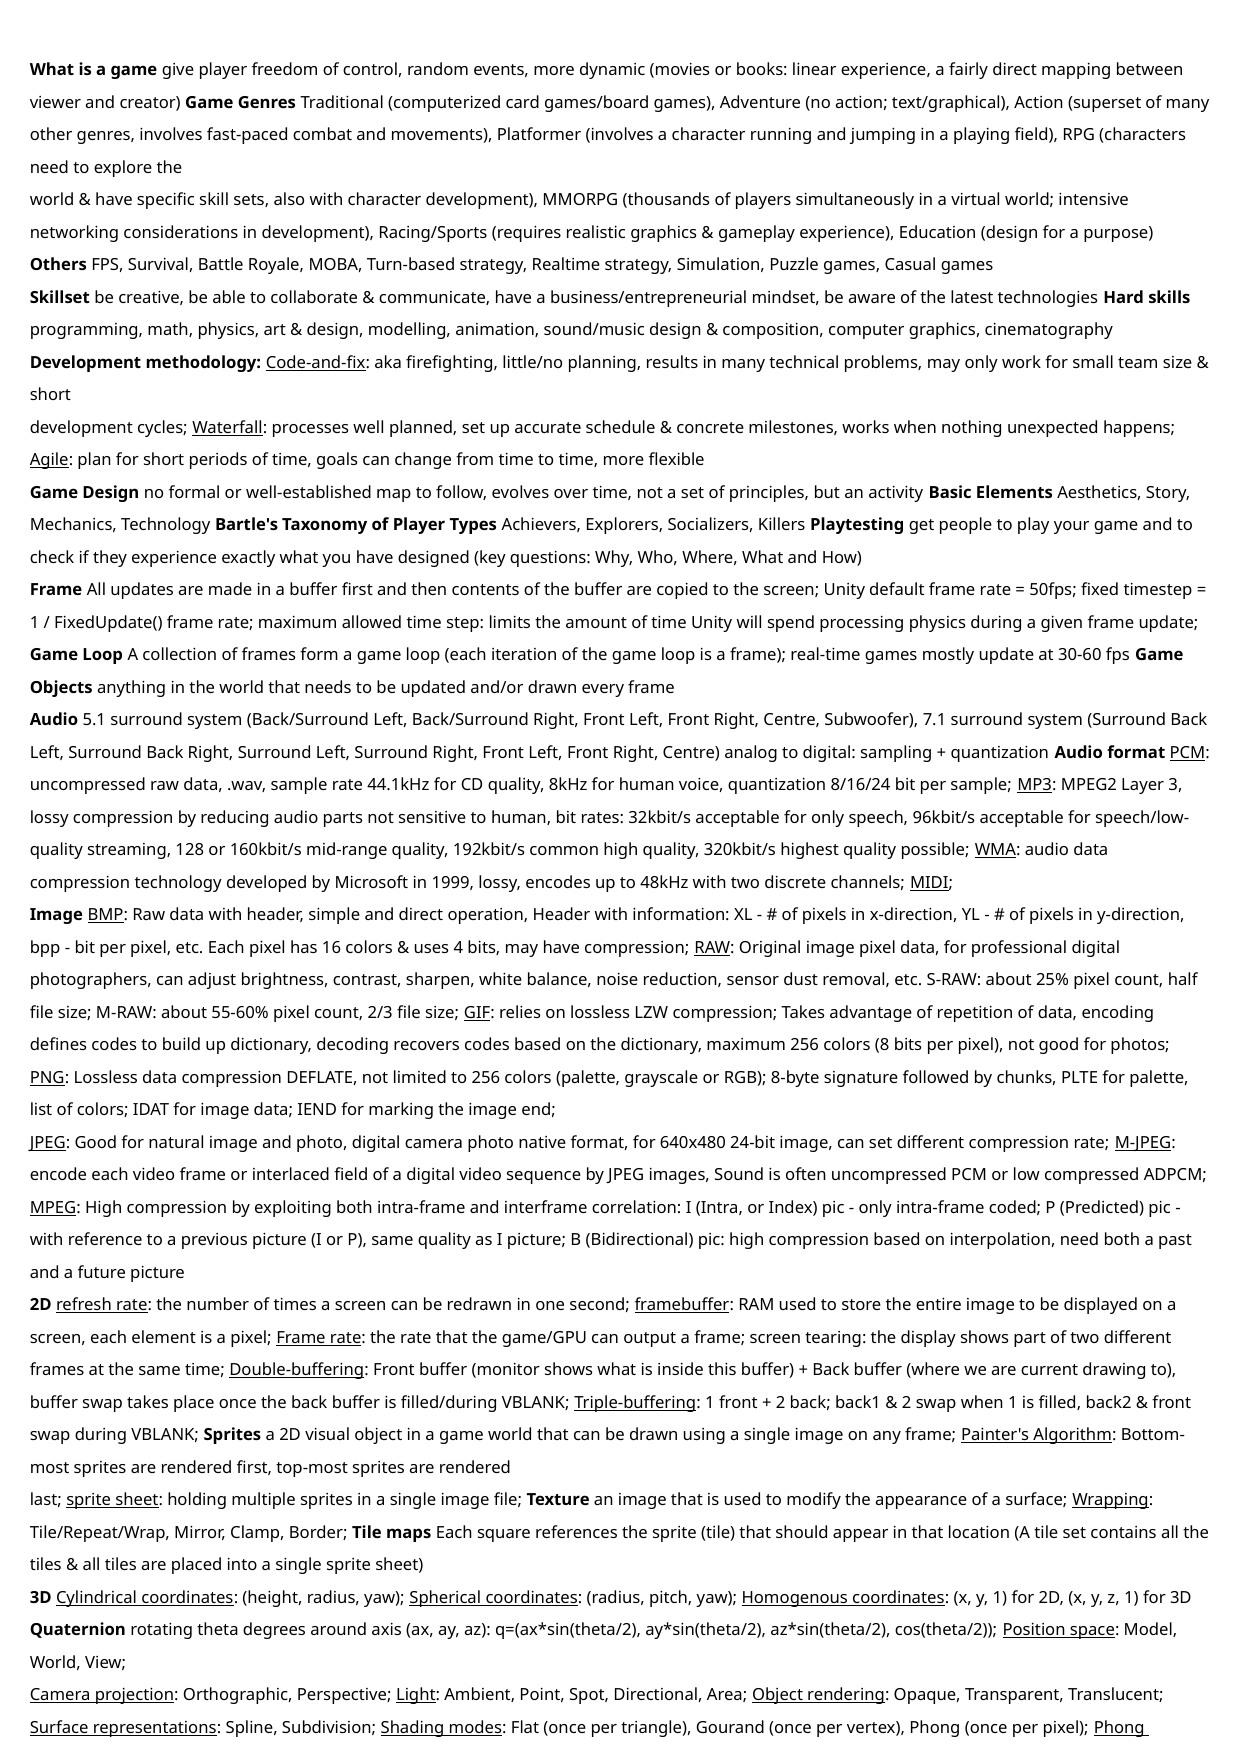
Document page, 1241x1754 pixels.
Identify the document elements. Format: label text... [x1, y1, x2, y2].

text Frame All updates are made in a buffer first and then contents of the buffer are copied to the screen; Unity default frame rate = 50fps; fixed timestep = 1 / FixedUpdate() frame rate; maximum allowed time step: limits the amount of time Unity will spend processing physics during a given frame update; Game Loop A collection of frames form a game loop (each iteration of the game loop is a frame); real-time games mostly update at 30-60 fps Game Objects anything in the world that needs to be updated and/or drawn every frame [29, 573, 1211, 703]
text JPEG: Good for natural image and photo, digital camera photo native format, for 640x480 24-bit image, can set different compression rate; M-JPEG: encode each video frame or interlaced field of a digital video sequence by JPEG images, Sound is often uncompressed PCM or low compressed ADPCM; MPEG: High compression by exploiting both intra-frame and interframe correlation: I (Intra, or Index) pic - only intra-frame coded; P (Predicted) pic - with reference to a previous picture (I or P), same quality as I picture; B (Bidirectional) pic: high compression based on interpolation, need both a past and a future picture [29, 1126, 1211, 1288]
text What is a game give player freedom of control, random events, more dynamic (movies or books: linear experience, a fairly direct mapping between viewer and creator) Game Genres Traditional (computerized card games/board games), Adventure (no action; text/graphical), Action (superset of many other genres, involves fast-paced combat and movements), Platformer (involves a character running and jumping in a playing field), RPG (characters need to explore the [29, 53, 1211, 183]
text world & have specific skill sets, also with character development), MMORPG (thousands of players simultaneously in a virtual world; intensive networking considerations in development), Racing/Sports (requires realistic graphics & gameplay experience), Education (design for a purpose) Others FPS, Survival, Battle Royale, MOBA, Turn-based strategy, Realtime strategy, Simulation, Puzzle games, Casual games [29, 183, 1211, 281]
text Audio 5.1 surround system (Back/Surround Left, Back/Surround Right, Front Left, Front Right, Centre, Subwoofer), 7.1 surround system (Surround Back Left, Surround Back Right, Surround Left, Surround Right, Front Left, Front Right, Centre) analog to digital: sampling + quantization Audio format PCM: uncompressed raw data, .wav, sample rate 44.1kHz for CD quality, 8kHz for human voice, quantization 8/16/24 bit per sample; MP3: MPEG2 Layer 3, lossy compression by reducing audio parts not sensitive to human, bit rates: 32kbit/s acceptable for only speech, 96kbit/s acceptable for speech/low-quality streaming, 128 or 160kbit/s mid-range quality, 192kbit/s common high quality, 320kbit/s highest quality possible; WMA: audio data compression technology developed by Microsoft in 1999, lossy, encodes up to 48kHz with two discrete channels; MIDI; Image BMP: Raw data with header, simple and direct operation, Header with information: XL - # of pixels in x-direction, YL - # of pixels in y-direction, bpp - bit per pixel, etc. Each pixel has 16 colors & uses 4 bits, may have compression; RAW: Original image pixel data, for professional digital photographers, can adjust brightness, contrast, sharpen, white balance, noise reduction, sensor dust removal, etc. S-RAW: about 25% pixel count, half file size; M-RAW: about 55-60% pixel count, 2/3 file size; GIF: relies on lossless LZW compression; Takes advantage of repetition of data, encoding defines codes to build up dictionary, decoding recovers codes based on the dictionary, maximum 256 colors (8 bits per pixel), not good for photos; PNG: Lossless data compression DEFLATE, not limited to 256 colors (palette, grayscale or RGB); 8-byte signature followed by chunks, PLTE for palette, list of colors; IDAT for image data; IEND for marking the image end; [29, 703, 1211, 1126]
text 2D refresh rate: the number of times a screen can be redrawn in one second; framebuffer: RAM used to store the entire image to be displayed on a screen, each element is a pixel; Frame rate: the rate that the game/GPU can output a frame; screen tearing: the display shows part of two different frames at the same time; Double-buffering: Front buffer (monitor shows what is inside this buffer) + Back buffer (where we are current drawing to), buffer swap takes place once the back buffer is filled/during VBLANK; Triple-buffering: 1 front + 2 back; back1 & 2 swap when 1 is filled, back2 & front swap during VBLANK; Sprites a 2D visual object in a game world that can be drawn using a single image on any frame; Painter's Algorithm: Bottom-most sprites are rendered first, top-most sprites are rendered [29, 1288, 1211, 1483]
text 3D Cylindrical coordinates: (height, radius, yaw); Spherical coordinates: (radius, pitch, yaw); Homogenous coordinates: (x, y, 1) for 2D, (x, y, z, 1) for 3D Quaternion rotating theta degrees around axis (ax, ay, az): q=(ax*sin(theta/2), ay*sin(theta/2), az*sin(theta/2), cos(theta/2)); Position space: Model, World, View; [29, 1581, 1211, 1678]
text Skillset be creative, be able to collaborate & communicate, have a business/entrepreneurial mindset, be aware of the latest technologies Hard skills programming, math, physics, art & design, modelling, animation, sound/music design & composition, computer graphics, cinematography [29, 281, 1211, 346]
text Development methodology: Code-and-fix: aka firefighting, little/no planning, results in many technical problems, may only work for small team size & short [29, 346, 1211, 411]
text development cycles; Waterfall: processes well planned, set up accurate schedule & concrete milestones, works when nothing unexpected happens; Agile: plan for short periods of time, goals can change from time to time, more flexible [29, 411, 1211, 476]
text last; sprite sheet: holding multiple sprites in a single image file; Texture an image that is used to modify the appearance of a surface; Wrapping: Tile/Repeat/Wrap, Mirror, Clamp, Border; Tile maps Each square references the sprite (tile) that should appear in that location (A tile set contains all the tiles & all tiles are placed into a single sprite sheet) [29, 1483, 1211, 1581]
text Game Design no formal or well-established map to follow, evolves over time, not a set of principles, but an activity Basic Elements Aesthetics, Story, Mechanics, Technology Bartle's Taxonomy of Player Types Achievers, Explorers, Socializers, Killers Playtesting get people to play your game and to check if they experience exactly what you have designed (key questions: Why, Who, Where, What and How) [29, 476, 1211, 573]
